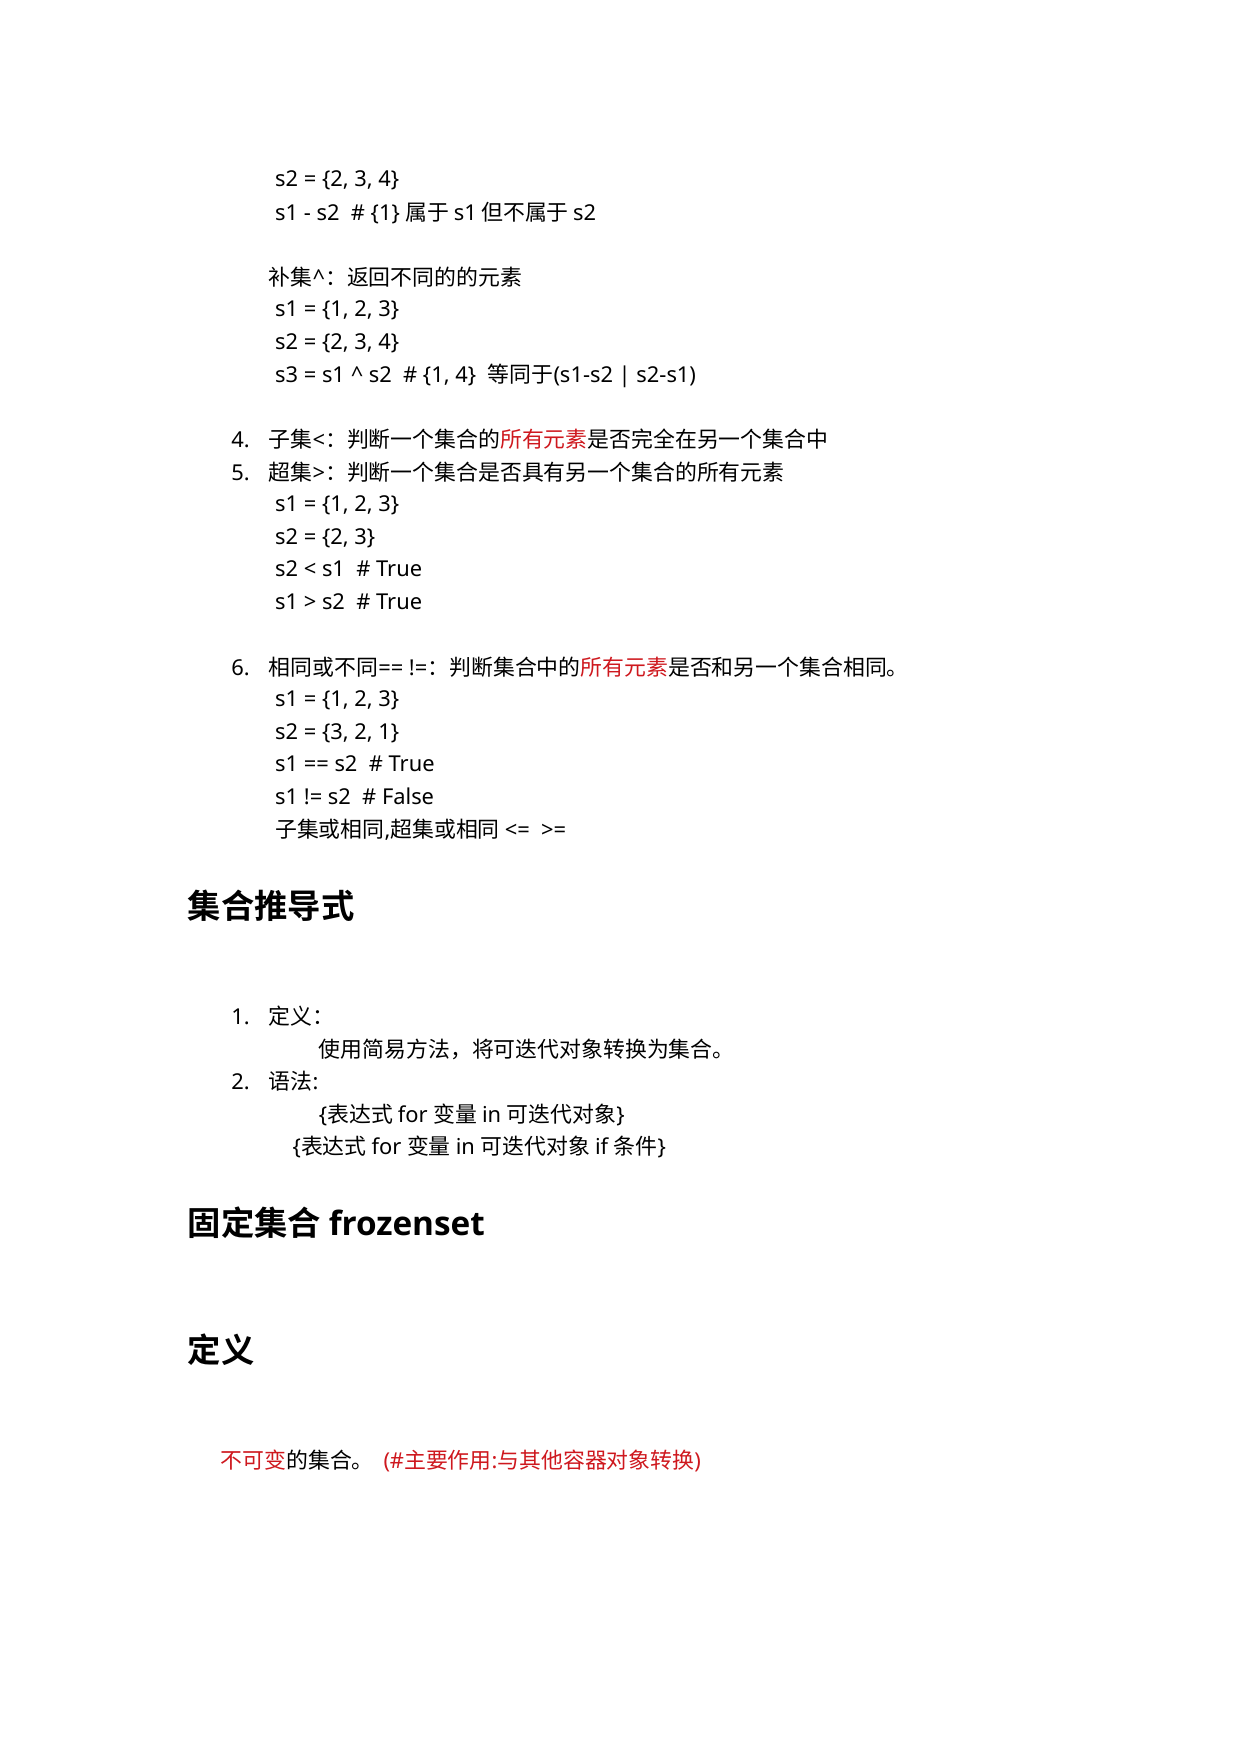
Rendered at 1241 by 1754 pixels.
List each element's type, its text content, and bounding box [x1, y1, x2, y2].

text s1 - s2 # {1} 属于s1但不属于s2 [187, 194, 1053, 227]
text s1 = {1, 2, 3} [187, 487, 1053, 519]
text s1 = {1, 2, 3} [187, 292, 1053, 324]
text s1 == s2 # True [187, 747, 1053, 779]
text s2 = {3, 2, 1} [187, 714, 1053, 747]
text 子集或相同,超集或相同 <= >= [231, 812, 1053, 844]
list 语法: [231, 1064, 1053, 1096]
list 超集>：判断一个集合是否具有另一个集合的所有元素 [231, 454, 1053, 487]
text s2 = {2, 3, 4} [187, 162, 1053, 194]
list 定义： [231, 999, 1053, 1031]
text {表达式 for 变量 in 可迭代对象} [275, 1096, 1053, 1129]
text s2 = {2, 3, 4} [187, 324, 1053, 357]
text 使用简易方法，将可迭代对象转换为集合。 [275, 1031, 1053, 1064]
list 子集<：判断一个集合的所有元素是否完全在另一个集合中 [231, 422, 1053, 454]
text 不可变的集合。 (#主要作用:与其他容器对象转换) [187, 1443, 1053, 1475]
text s2 = {2, 3} [187, 519, 1053, 552]
text s1 = {1, 2, 3} [187, 682, 1053, 714]
text s1 > s2 # True [187, 584, 1053, 617]
list 相同或不同== !=：判断集合中的所有元素是否和另一个集合相同。 [231, 649, 1053, 682]
subtitle 固定集合 frozenset [187, 1188, 1053, 1253]
subtitle 定义 [187, 1316, 1053, 1381]
text s2 < s1 # True [187, 552, 1053, 584]
text s3 = s1 ^ s2 # {1, 4} 等同于(s1-s2 | s2-s1) [187, 357, 1053, 389]
text {表达式 for 变量 in 可迭代对象 if 条件} [231, 1129, 1053, 1161]
text s1 != s2 # False [187, 779, 1053, 812]
subtitle 集合推导式 [187, 872, 1053, 937]
list 补集^：返回不同的的元素 [269, 259, 1053, 292]
